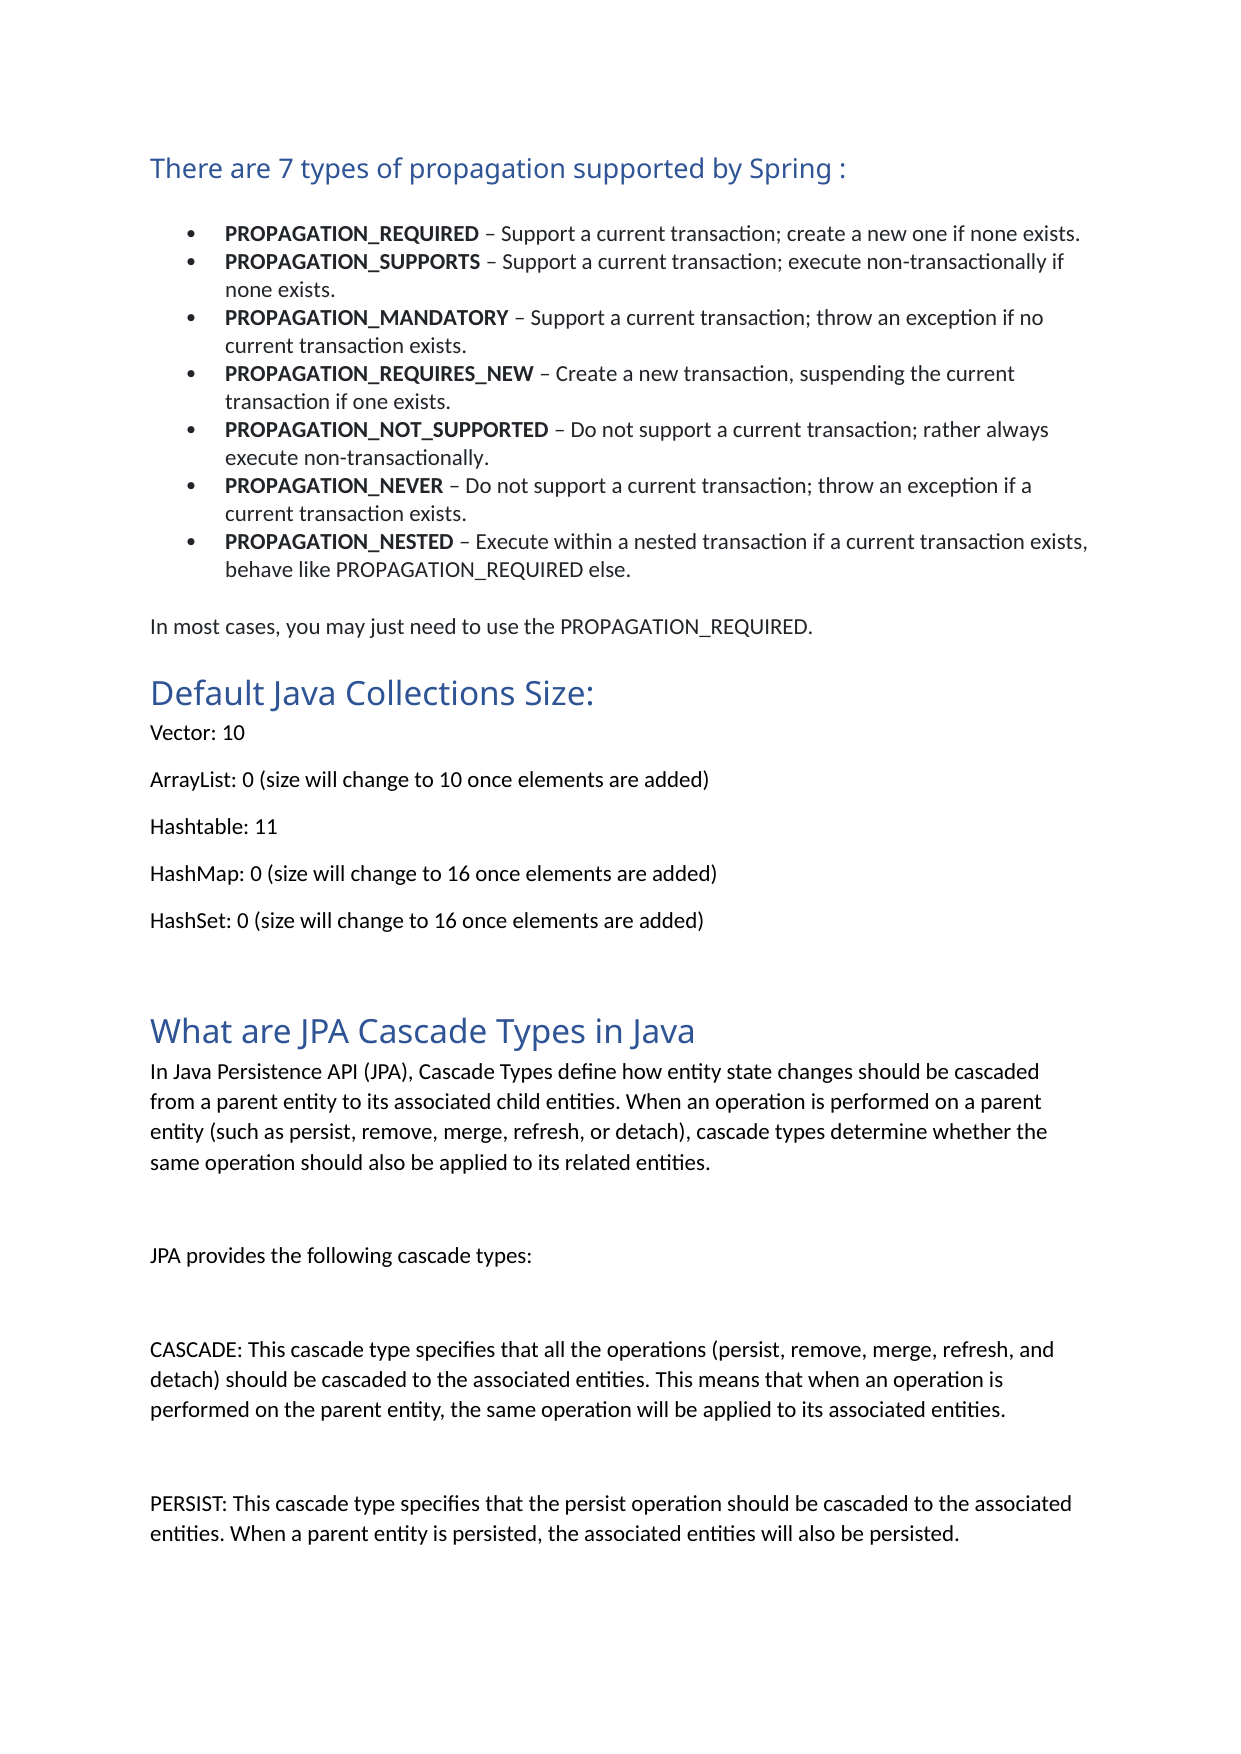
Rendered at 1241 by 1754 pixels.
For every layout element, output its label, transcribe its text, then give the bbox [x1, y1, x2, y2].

list PROPAGATION_REQUIRED – Support a current transaction; create a new one if none exists. [187, 219, 1090, 247]
list PROPAGATION_SUPPORTS – Support a current transaction; execute non-transactionally if none exists. [187, 247, 1090, 303]
list PROPAGATION_NOT_SUPPORTED – Do not support a current transaction; rather always execute non-transactionally. [187, 415, 1090, 471]
text In Java Persistence API (JPA), Cascade Types define how entity state changes should be cascaded from a parent entity to its associated child entities. When an operation is performed on a parent entity (such as persist, remove, merge, refresh, or detach), cascade types determine whether the same operation should also be applied to its related entities. [150, 1057, 1090, 1176]
text HashMap: 0 (size will change to 16 once elements are added) [150, 859, 1090, 887]
text JPA provides the following cascade types: [150, 1241, 1090, 1269]
subtitle Default Java Collections Size: [150, 669, 1090, 715]
text PERSIST: This cascade type specifies that the persist operation should be cascaded to the associated entities. When a parent entity is persisted, the associated entities will also be persisted. [150, 1489, 1090, 1548]
text In most cases, you may just need to use the PROPAGATION_REQUIRED. [150, 612, 1090, 640]
list PROPAGATION_MANDATORY – Support a current transaction; throw an exception if no current transaction exists. [187, 303, 1090, 359]
list PROPAGATION_NESTED – Execute within a nested transaction if a current transaction exists, behave like PROPAGATION_REQUIRED else. [187, 527, 1090, 583]
text HashSet: 0 (size will change to 16 once elements are added) [150, 906, 1090, 934]
text Hashtable: 11 [150, 812, 1090, 840]
text CASCADE: This cascade type specifies that all the operations (persist, remove, merge, refresh, and detach) should be cascaded to the associated entities. This means that when an operation is performed on the parent entity, the same operation will be applied to its associated entities. [150, 1335, 1090, 1424]
text Vector: 10 [150, 718, 1090, 747]
list PROPAGATION_NEVER – Do not support a current transaction; throw an exception if a current transaction exists. [187, 471, 1090, 527]
subtitle What are JPA Cascade Types in Java [150, 1008, 1090, 1053]
text ArrayList: 0 (size will change to 10 once elements are added) [150, 765, 1090, 793]
list PROPAGATION_REQUIRES_NEW – Create a new transaction, suspending the current transaction if one exists. [187, 359, 1090, 415]
subtitle There are 7 types of propagation supported by Spring : [150, 150, 1090, 187]
